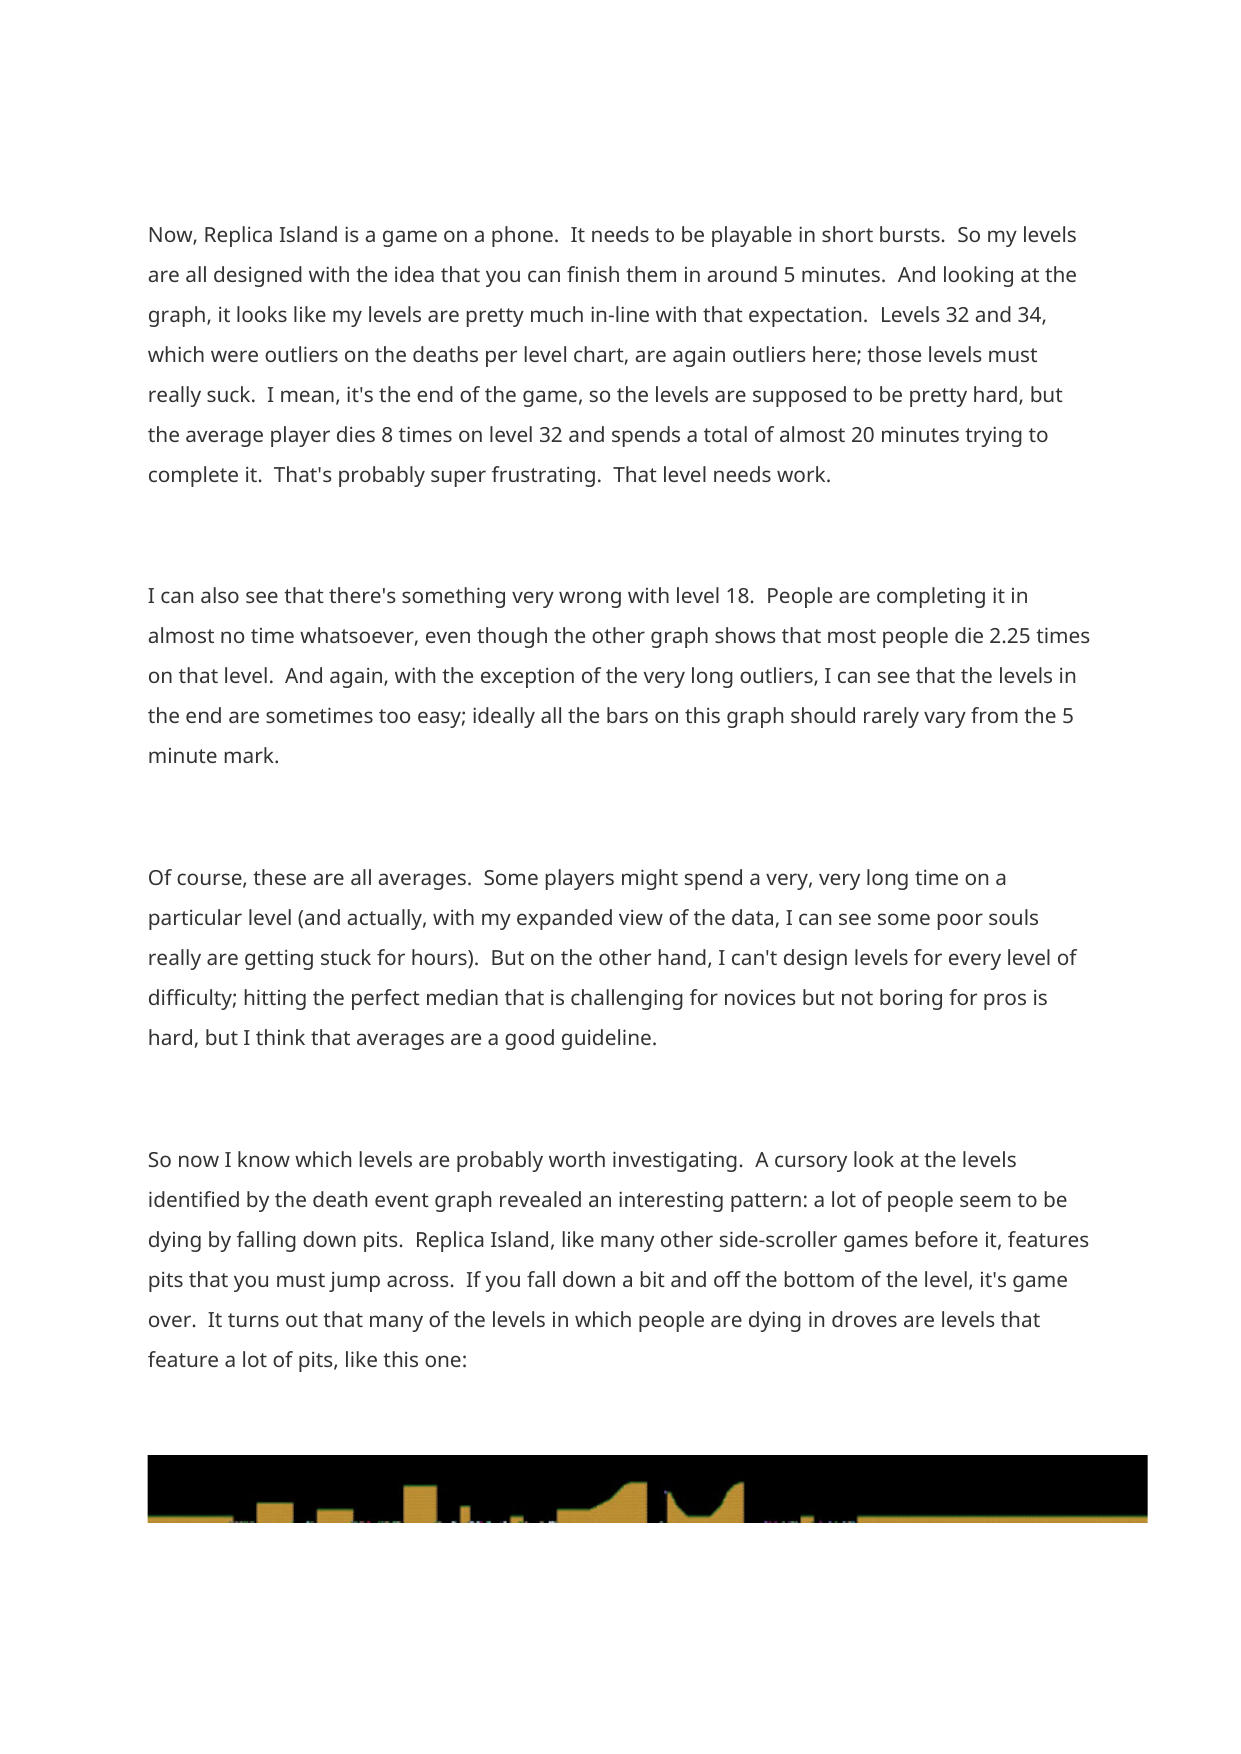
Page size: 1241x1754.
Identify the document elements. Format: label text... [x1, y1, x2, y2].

picture [147, 1455, 1148, 1523]
text I can also see that there's something very wrong with level 18. People are completing it in almost no time whatsoever, even though the other graph shows that most people die 2.25 times on that level. And again, with the exception of the very long outliers, I can see that the levels in the end are sometimes too easy; ideally all the bars on this graph should rarely vary from the 5 minute mark. [148, 570, 1093, 770]
text So now I know which levels are probably worth investigating. A cursory look at the levels identified by the death event graph revealed an interesting pattern: a lot of people seem to be dying by falling down pits. Replica Island, like many other side-scroller games before it, features pits that you must jump across. If you fall down a bit and off the bottom of the level, it's game over. It turns out that many of the levels in which people are dying in droves are levels that feature a lot of pits, like this one: [148, 1133, 1093, 1373]
text Of course, these are all averages. Some players might spend a very, very long time on a particular level (and actually, with my expanded view of the data, I can see some poor souls really are getting stuck for hours). But on the other hand, I can't design levels for every level of difficulty; hitting the perfect median that is challenging for novices but not boring for pros is hard, but I think that averages are a good guideline. [148, 852, 1093, 1052]
text Now, Replica Island is a game on a phone. It needs to be playable in short bursts. So my levels are all designed with the idea that you can finish them in around 5 minutes. And looking at the graph, it looks like my levels are pretty much in-line with that expectation. Levels 32 and 34, which were outliers on the deaths per level chart, are again outliers here; those levels must really suck. I mean, it's the end of the game, so the levels are supposed to be pretty hard, but the average player dies 8 times on level 32 and spends a total of almost 20 minutes trying to complete it. That's probably super frustrating. That level needs work. [148, 208, 1093, 488]
